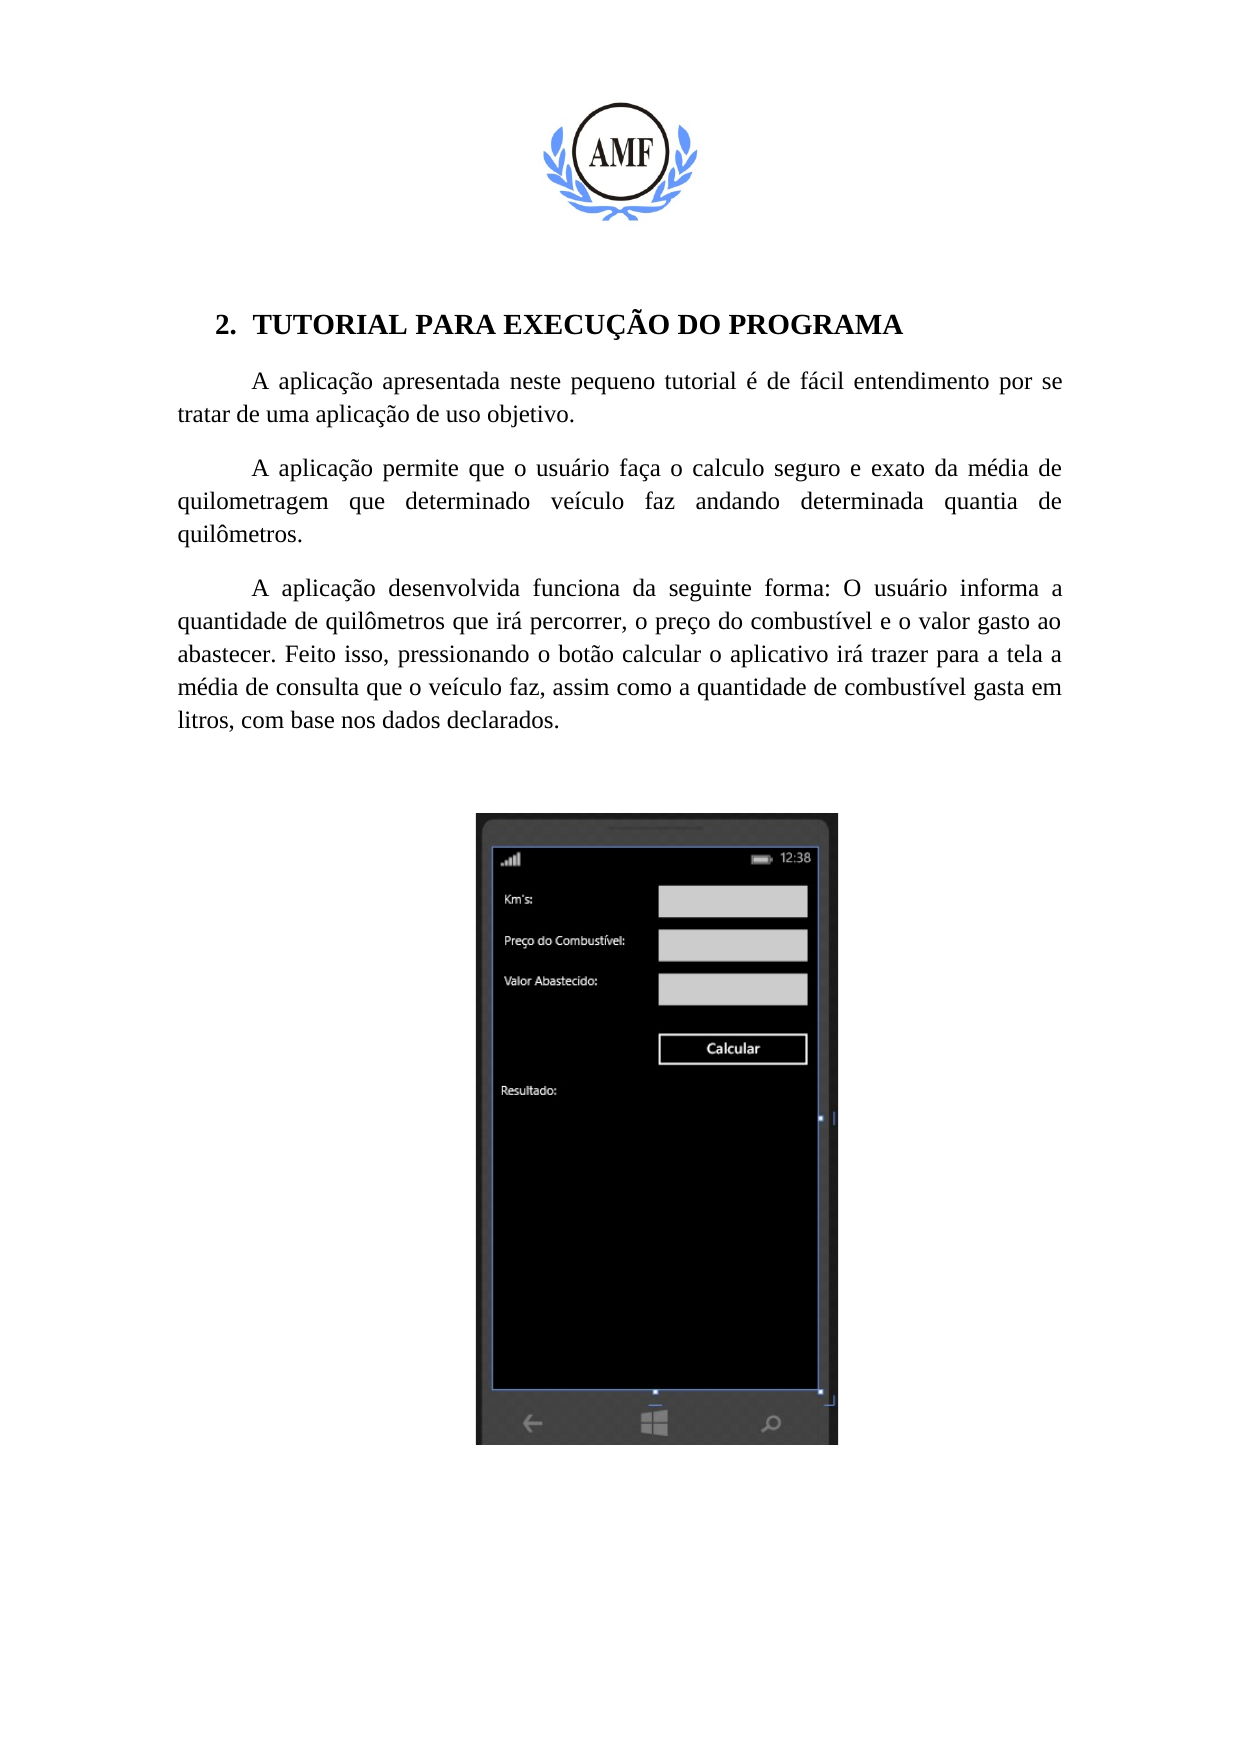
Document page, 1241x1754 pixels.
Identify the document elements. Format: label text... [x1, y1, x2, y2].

picture [475, 813, 839, 1445]
text A aplicação apresentada neste pequeno tutorial é de fácil entendimento por se tratar de uma aplicação de uso objetivo. [177, 366, 1063, 428]
picture [504, 75, 736, 249]
text A aplicação permite que o usuário faça o calculo seguro e exato da média de quilometragem que determinado veículo faz andando determinada quantia de quilômetros. [177, 453, 1063, 548]
list TUTORIAL PARA EXECUÇÃO DO PROGRAMA [215, 307, 1063, 341]
text A aplicação desenvolvida funciona da seguinte forma: O usuário informa a quantidade de quilômetros que irá percorrer, o preço do combustível e o valor gasto ao abastecer. Feito isso, pressionando o botão calcular o aplicativo irá trazer para a tela a média de consulta que o veículo faz, assim como a quantidade de combustível gasta em litros, com base nos dados declarados. [177, 573, 1063, 734]
